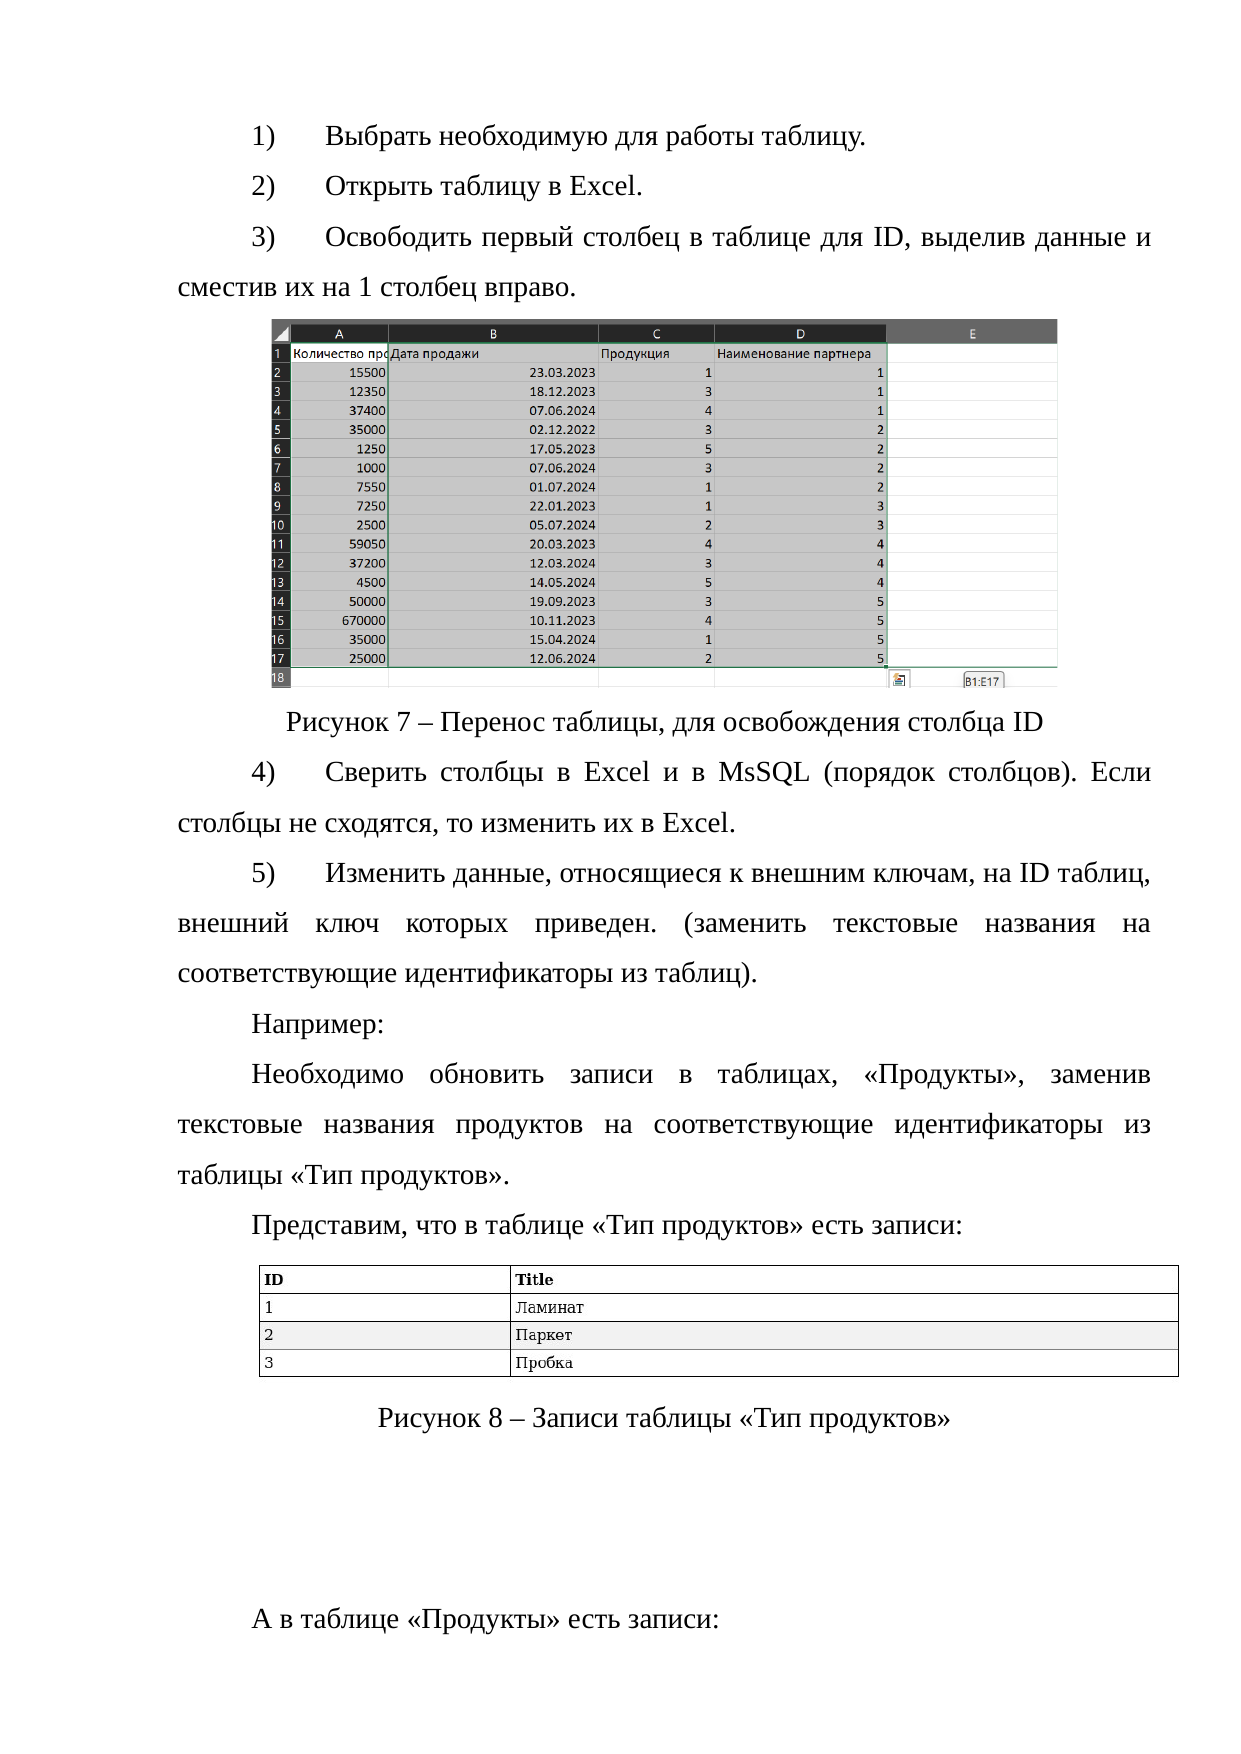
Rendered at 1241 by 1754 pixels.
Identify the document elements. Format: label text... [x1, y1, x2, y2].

list Изменить данные, относящиеся к внешним ключам, на ID таблиц, внешний ключ которых приведен. (заменить текстовые названия на соответствующие идентификаторы из таблиц). [177, 855, 1152, 989]
text А в таблице «Продукты» есть записи: [251, 1601, 1152, 1635]
text Рисунок 7 – Перенос таблицы, для освобождения столбца ID [177, 704, 1152, 738]
text Рисунок 8 – Записи таблицы «Тип продуктов» [177, 1400, 1152, 1434]
text Представим, что в таблице «Тип продуктов» есть записи: [251, 1207, 1152, 1241]
list Выбрать необходимую для работы таблицу. [177, 118, 1152, 152]
picture [251, 1257, 1185, 1384]
text Например: [251, 1006, 1152, 1039]
list Освободить первый столбец в таблице для ID, выделив данные и сместив их на 1 столбец вправо. [177, 219, 1152, 303]
list Открыть таблицу в Excel. [177, 168, 1152, 202]
picture [271, 319, 1058, 688]
list Сверить столбцы в Excel и в MsSQL (порядок столбцов). Если столбцы не сходятся, то изменить их в Excel. [177, 754, 1152, 838]
text Необходимо обновить записи в таблицах, «Продукты», заменив текстовые названия продуктов на соответствующие идентификаторы из таблицы «Тип продуктов». [177, 1056, 1152, 1190]
